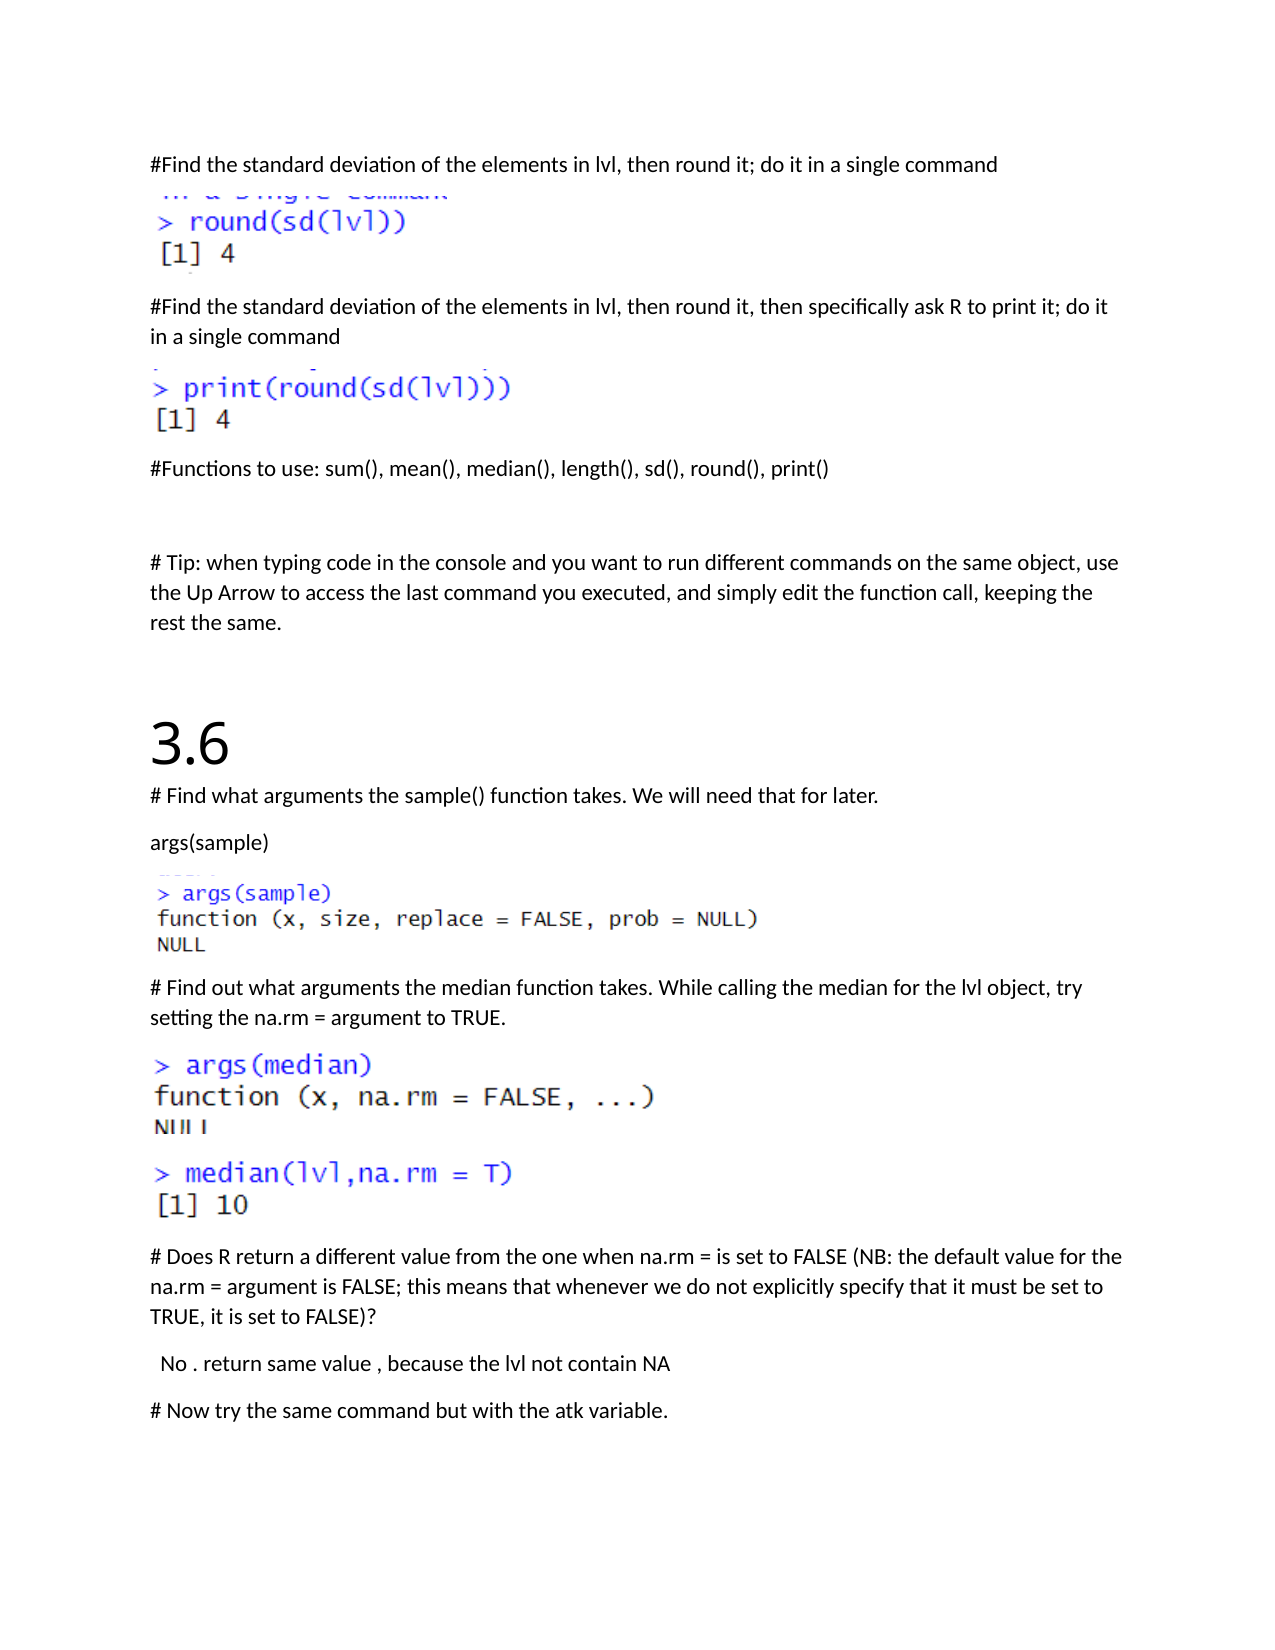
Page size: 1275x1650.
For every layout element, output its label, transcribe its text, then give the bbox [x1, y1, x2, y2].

text #Functions to use: sum(), mean(), median(), length(), sd(), round(), print() [150, 454, 1125, 482]
picture [150, 369, 522, 435]
text args(sample) [150, 828, 1125, 856]
text # Does R return a different value from the one when na.rm = is set to FALSE (NB: the default value for the na.rm = argument is FALSE; this means that whenever we do not explicitly specify that it must be set to TRUE, it is set to FALSE)? [150, 1242, 1125, 1331]
text #Find the standard deviation of the elements in lvl, then round it; do it in a single command [150, 150, 1125, 178]
picture [150, 1152, 558, 1224]
picture [150, 196, 447, 274]
picture [150, 875, 764, 954]
text # Find out what arguments the median function takes. While calling the median for the lvl object, try setting the na.rm = argument to TRUE. [150, 973, 1125, 1031]
text #Find the standard deviation of the elements in lvl, then round it, then specifically ask R to print it; do it in a single command [150, 292, 1125, 351]
title 3.6 [150, 702, 1125, 781]
text No . return same value , because the lvl not contain NA [150, 1349, 1125, 1377]
picture [150, 1049, 668, 1134]
text # Tip: when typing code in the console and you want to run different commands on the same object, use the Up Arrow to access the last command you executed, and simply edit the function call, keeping the rest the same. [150, 548, 1125, 636]
text # Find what arguments the sample() function takes. We will need that for later. [150, 781, 1125, 809]
text # Now try the same command but with the atk variable. [150, 1396, 1125, 1424]
